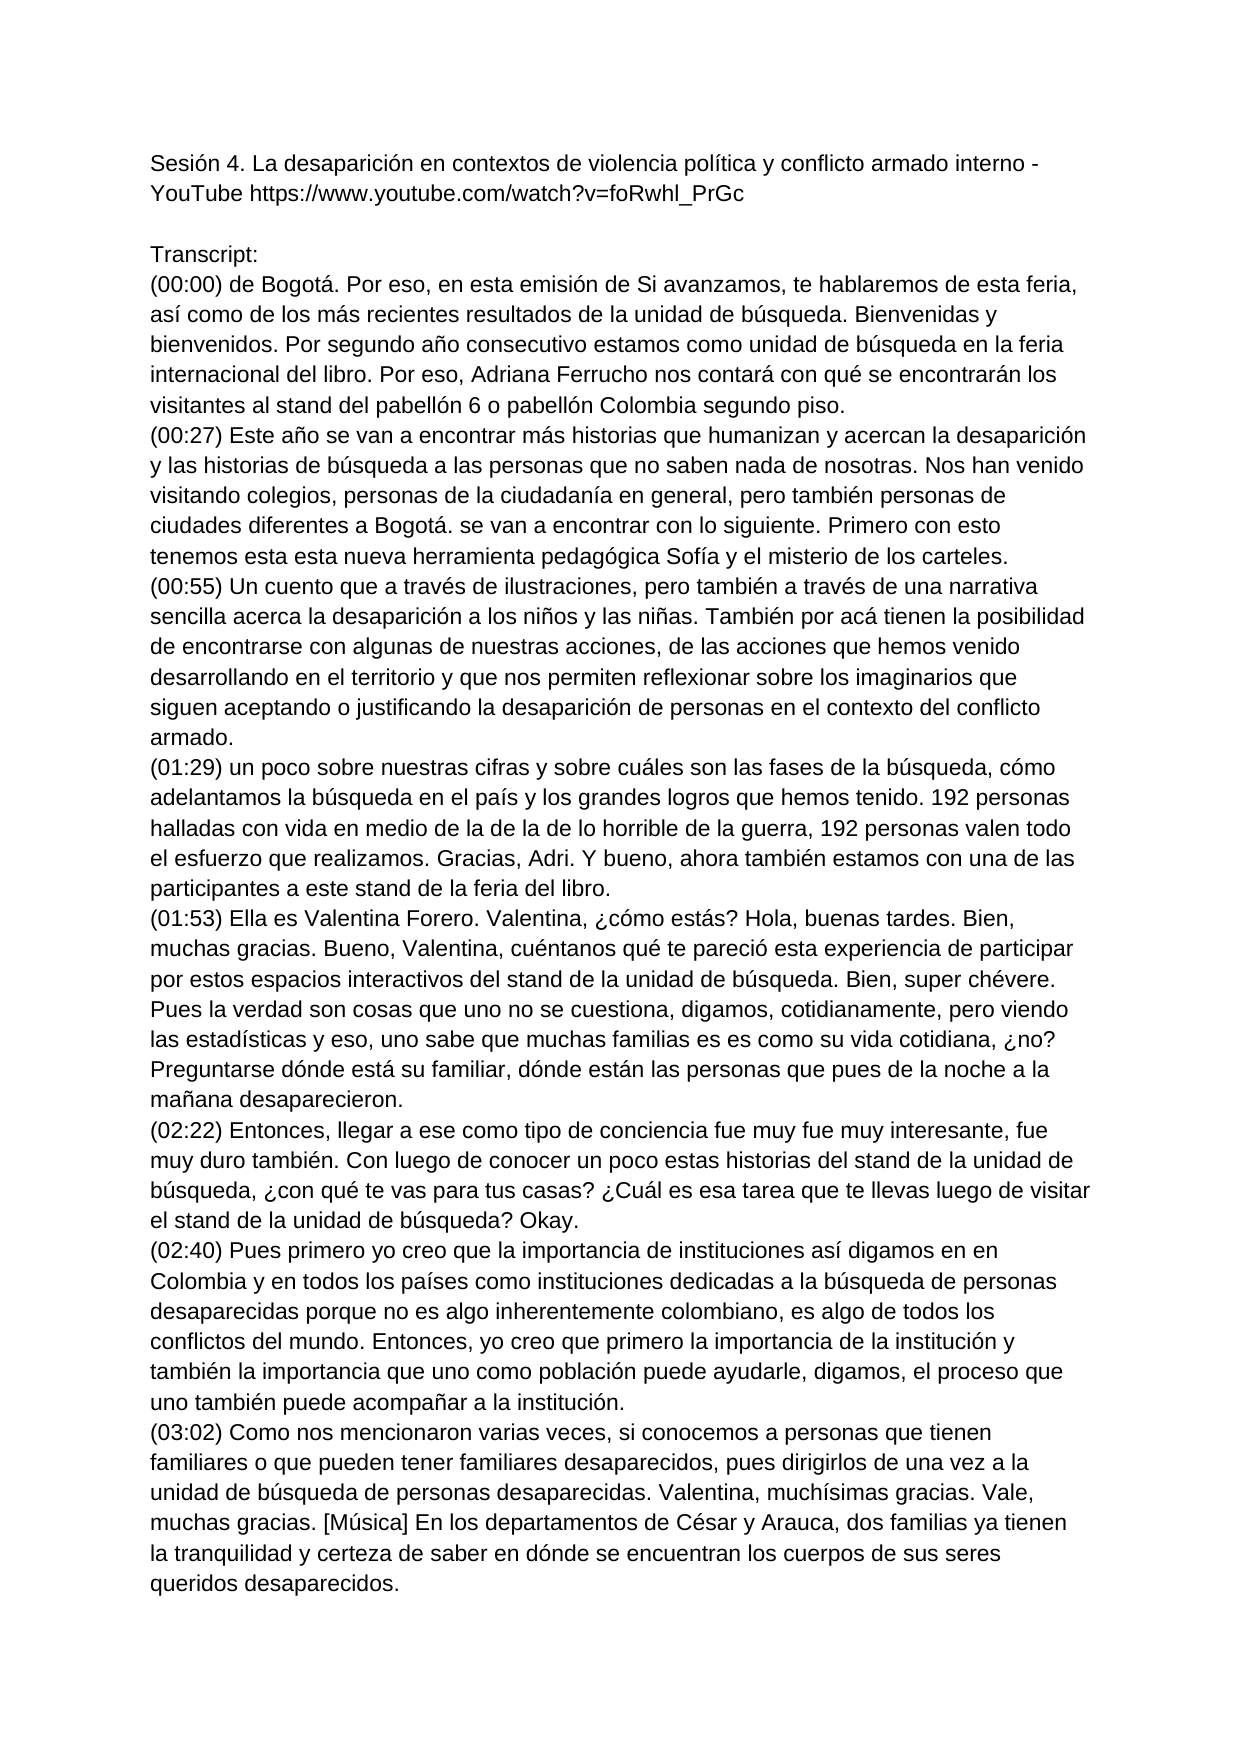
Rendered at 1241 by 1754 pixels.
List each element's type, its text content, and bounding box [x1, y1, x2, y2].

text (02:22) Entonces, llegar a ese como tipo de conciencia fue muy fue muy interesante, fue muy duro también. Con luego de conocer un poco estas historias del stand de la unidad de búsqueda, ¿con qué te vas para tus casas? ¿Cuál es esa tarea que te llevas luego de visitar el stand de la unidad de búsqueda? Okay. [150, 1117, 1090, 1234]
text (00:55) Un cuento que a través de ilustraciones, pero también a través de una narrativa sencilla acerca la desaparición a los niños y las niñas. También por acá tienen la posibilidad de encontrarse con algunas de nuestras acciones, de las acciones que hemos venido desarrollando en el territorio y que nos permiten reflexionar sobre los imaginarios que siguen aceptando o justificando la desaparición de personas en el contexto del conflicto armado. [150, 573, 1090, 750]
text (00:27) Este año se van a encontrar más historias que humanizan y acercan la desaparición y las historias de búsqueda a las personas que no saben nada de nosotras. Nos han venido visitando colegios, personas de la ciudadanía en general, pero también personas de ciudades diferentes a Bogotá. se van a encontrar con lo siguiente. Primero con esto tenemos esta esta nueva herramienta pedagógica Sofía y el misterio de los carteles. [150, 422, 1090, 569]
text (01:29) un poco sobre nuestras cifras y sobre cuáles son las fases de la búsqueda, cómo adelantamos la búsqueda en el país y los grandes logros que hemos tenido. 192 personas halladas con vida en medio de la de la de lo horrible de la guerra, 192 personas valen todo el esfuerzo que realizamos. Gracias, Adri. Y bueno, ahora también estamos con una de las participantes a este stand de la feria del libro. [150, 754, 1090, 901]
text Transcript: [150, 241, 1090, 267]
text (00:00) de Bogotá. Por eso, en esta emisión de Si avanzamos, te hablaremos de esta feria, así como de los más recientes resultados de la unidad de búsqueda. Bienvenidas y bienvenidos. Por segundo año consecutivo estamos como unidad de búsqueda en la feria internacional del libro. Por eso, Adriana Ferrucho nos contará con qué se encontrarán los visitantes al stand del pabellón 6 o pabellón Colombia segundo piso. [150, 271, 1090, 418]
text (02:40) Pues primero yo creo que la importancia de instituciones así digamos en en Colombia y en todos los países como instituciones dedicadas a la búsqueda de personas desaparecidas porque no es algo inherentemente colombiano, es algo de todos los conflictos del mundo. Entonces, yo creo que primero la importancia de la institución y también la importancia que uno como población puede ayudarle, digamos, el proceso que uno también puede acompañar a la institución. [150, 1237, 1090, 1415]
text (03:02) Como nos mencionaron varias veces, si conocemos a personas que tienen familiares o que pueden tener familiares desaparecidos, pues dirigirlos de una vez a la unidad de búsqueda de personas desaparecidas. Valentina, muchísimas gracias. Vale, muchas gracias. [Música] En los departamentos de César y Arauca, dos familias ya tienen la tranquilidad y certeza de saber en dónde se encuentran los cuerpos de sus seres queridos desaparecidos. [150, 1419, 1090, 1596]
text (01:53) Ella es Valentina Forero. Valentina, ¿cómo estás? Hola, buenas tardes. Bien, muchas gracias. Bueno, Valentina, cuéntanos qué te pareció esta experiencia de participar por estos espacios interactivos del stand de la unidad de búsqueda. Bien, super chévere. Pues la verdad son cosas que uno no se cuestiona, digamos, cotidianamente, pero viendo las estadísticas y eso, uno sabe que muchas familias es es como su vida cotidiana, ¿no? Preguntarse dónde está su familiar, dónde están las personas que pues de la noche a la mañana desaparecieron. [150, 905, 1090, 1113]
text Sesión 4. La desaparición en contextos de violencia política y conflicto armado interno - YouTube https://www.youtube.com/watch?v=foRwhl_PrGc [150, 150, 1090, 207]
